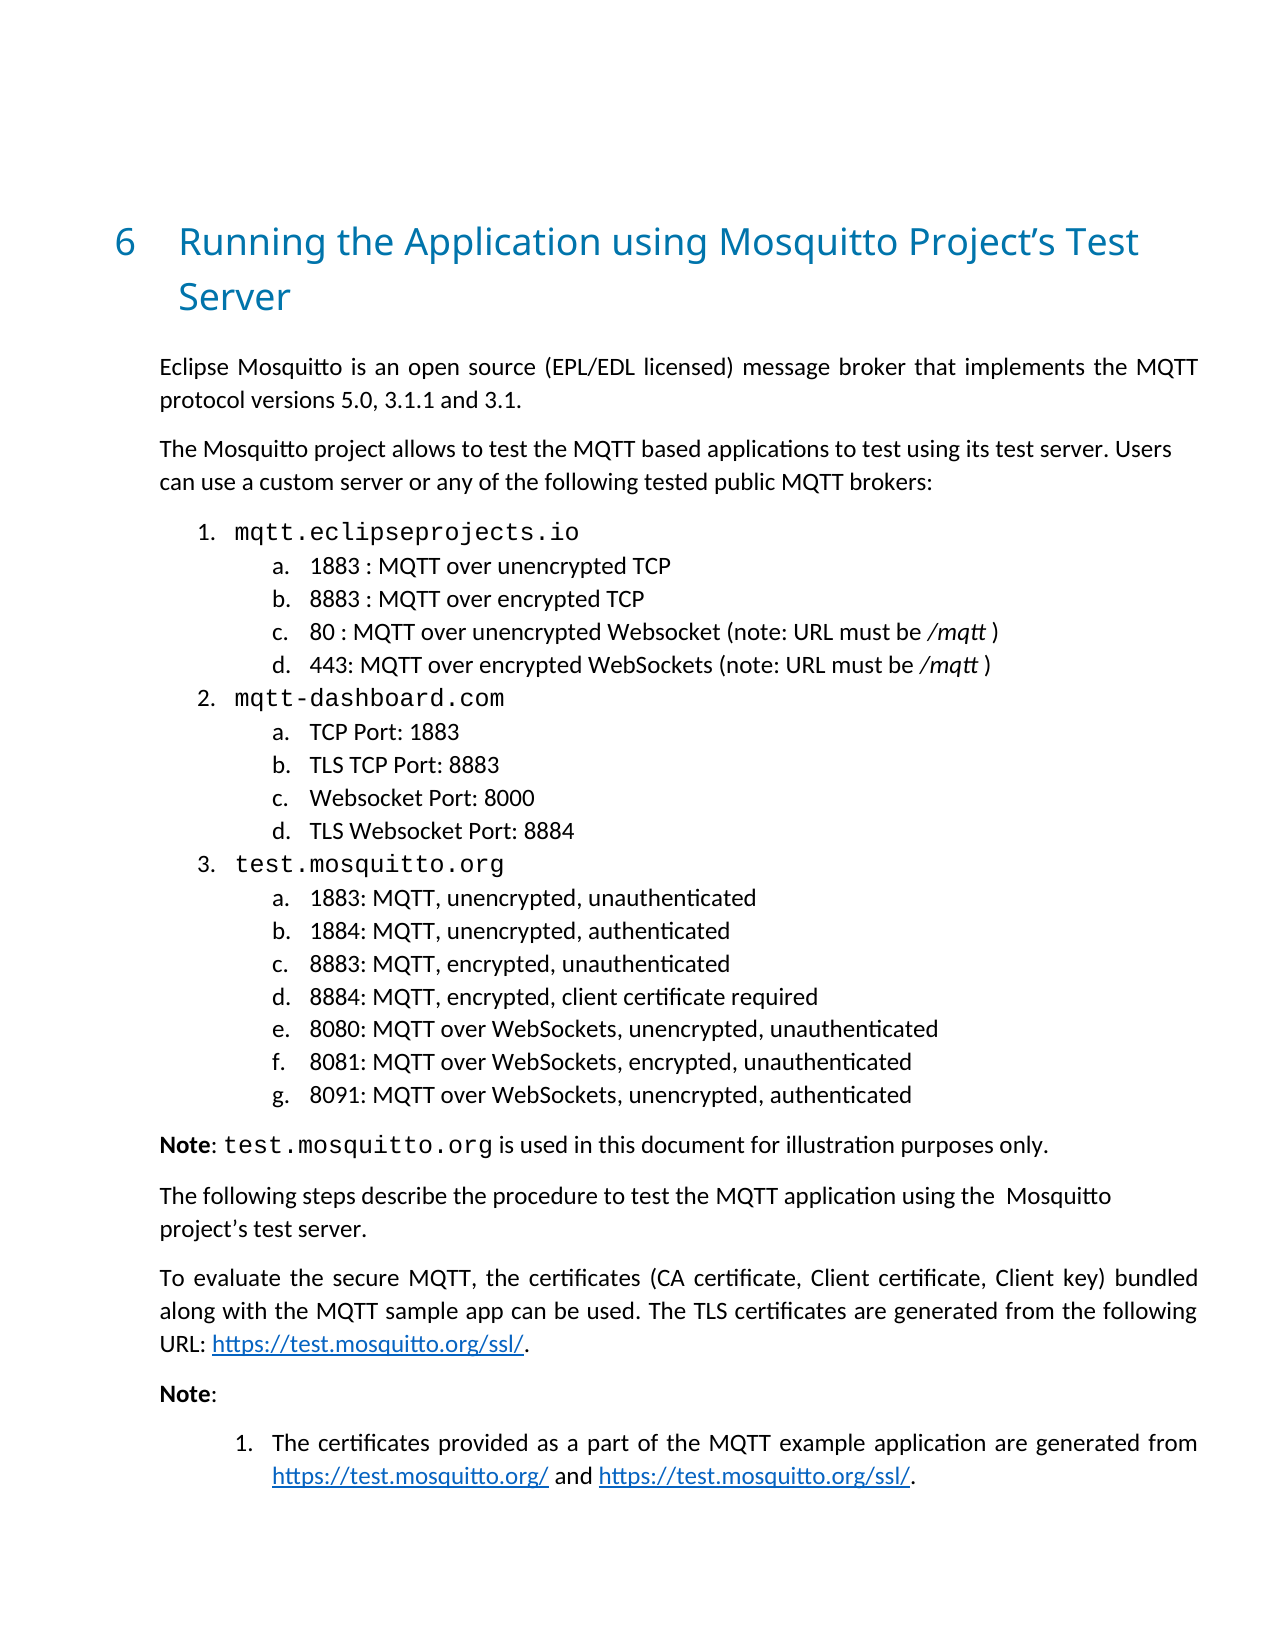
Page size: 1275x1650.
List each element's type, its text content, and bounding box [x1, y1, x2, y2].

list TCP Port: 1883 [272, 716, 1200, 747]
list 443: MQTT over encrypted WebSockets (note: URL must be /mqtt ) [272, 649, 1200, 679]
list 8883 : MQTT over encrypted TCP [272, 583, 1200, 613]
list 1884: MQTT, unencrypted, authenticated [272, 915, 1200, 945]
text Note: [159, 1378, 1200, 1408]
list TLS TCP Port: 8883 [272, 749, 1200, 779]
text The Mosquitto project allows to test the MQTT based applications to test using its test server. Users can use a custom server or any of the following tested public MQTT brokers: [159, 433, 1200, 497]
list test.mosquitto.org [197, 848, 1200, 879]
list TLS Websocket Port: 8884 [272, 815, 1200, 845]
text Note: test.mosquitto.org is used in this document for illustration purposes only. [159, 1129, 1200, 1161]
list 8091: MQTT over WebSockets, unencrypted, authenticated [272, 1079, 1200, 1110]
list 1883: MQTT, unencrypted, unauthenticated [272, 882, 1200, 912]
list Websocket Port: 8000 [272, 782, 1200, 812]
list 1883 : MQTT over unencrypted TCP [272, 550, 1200, 581]
list 8081: MQTT over WebSockets, encrypted, unauthenticated [272, 1047, 1200, 1077]
list mqtt-dashboard.com [197, 682, 1200, 713]
subtitle Running the Application using Mosquitto Project’s Test Server [114, 216, 1200, 322]
list 8884: MQTT, encrypted, client certificate required [272, 981, 1200, 1011]
text The following steps describe the procedure to test the MQTT application using the Mosquitto project’s test server. [159, 1180, 1200, 1243]
list mqtt.eclipseprojects.io [197, 516, 1200, 548]
text Eclipse Mosquitto is an open source (EPL/EDL licensed) message broker that implements the MQTT protocol versions 5.0, 3.1.1 and 3.1. [159, 351, 1200, 414]
list The certificates provided as a part of the MQTT example application are generated from https://test.mosquitto.org/ and https://test.mosquitto.org/ssl/. [234, 1427, 1200, 1491]
list 80 : MQTT over unencrypted Websocket (note: URL must be /mqtt ) [272, 616, 1200, 646]
list 8080: MQTT over WebSockets, unencrypted, unauthenticated [272, 1014, 1200, 1044]
list 8883: MQTT, encrypted, unauthenticated [272, 948, 1200, 978]
text To evaluate the secure MQTT, the certificates (CA certificate, Client certificate, Client key) bundled along with the MQTT sample app can be used. The TLS certificates are generated from the following URL: https://test.mosquitto.org/ssl/. [159, 1262, 1200, 1359]
